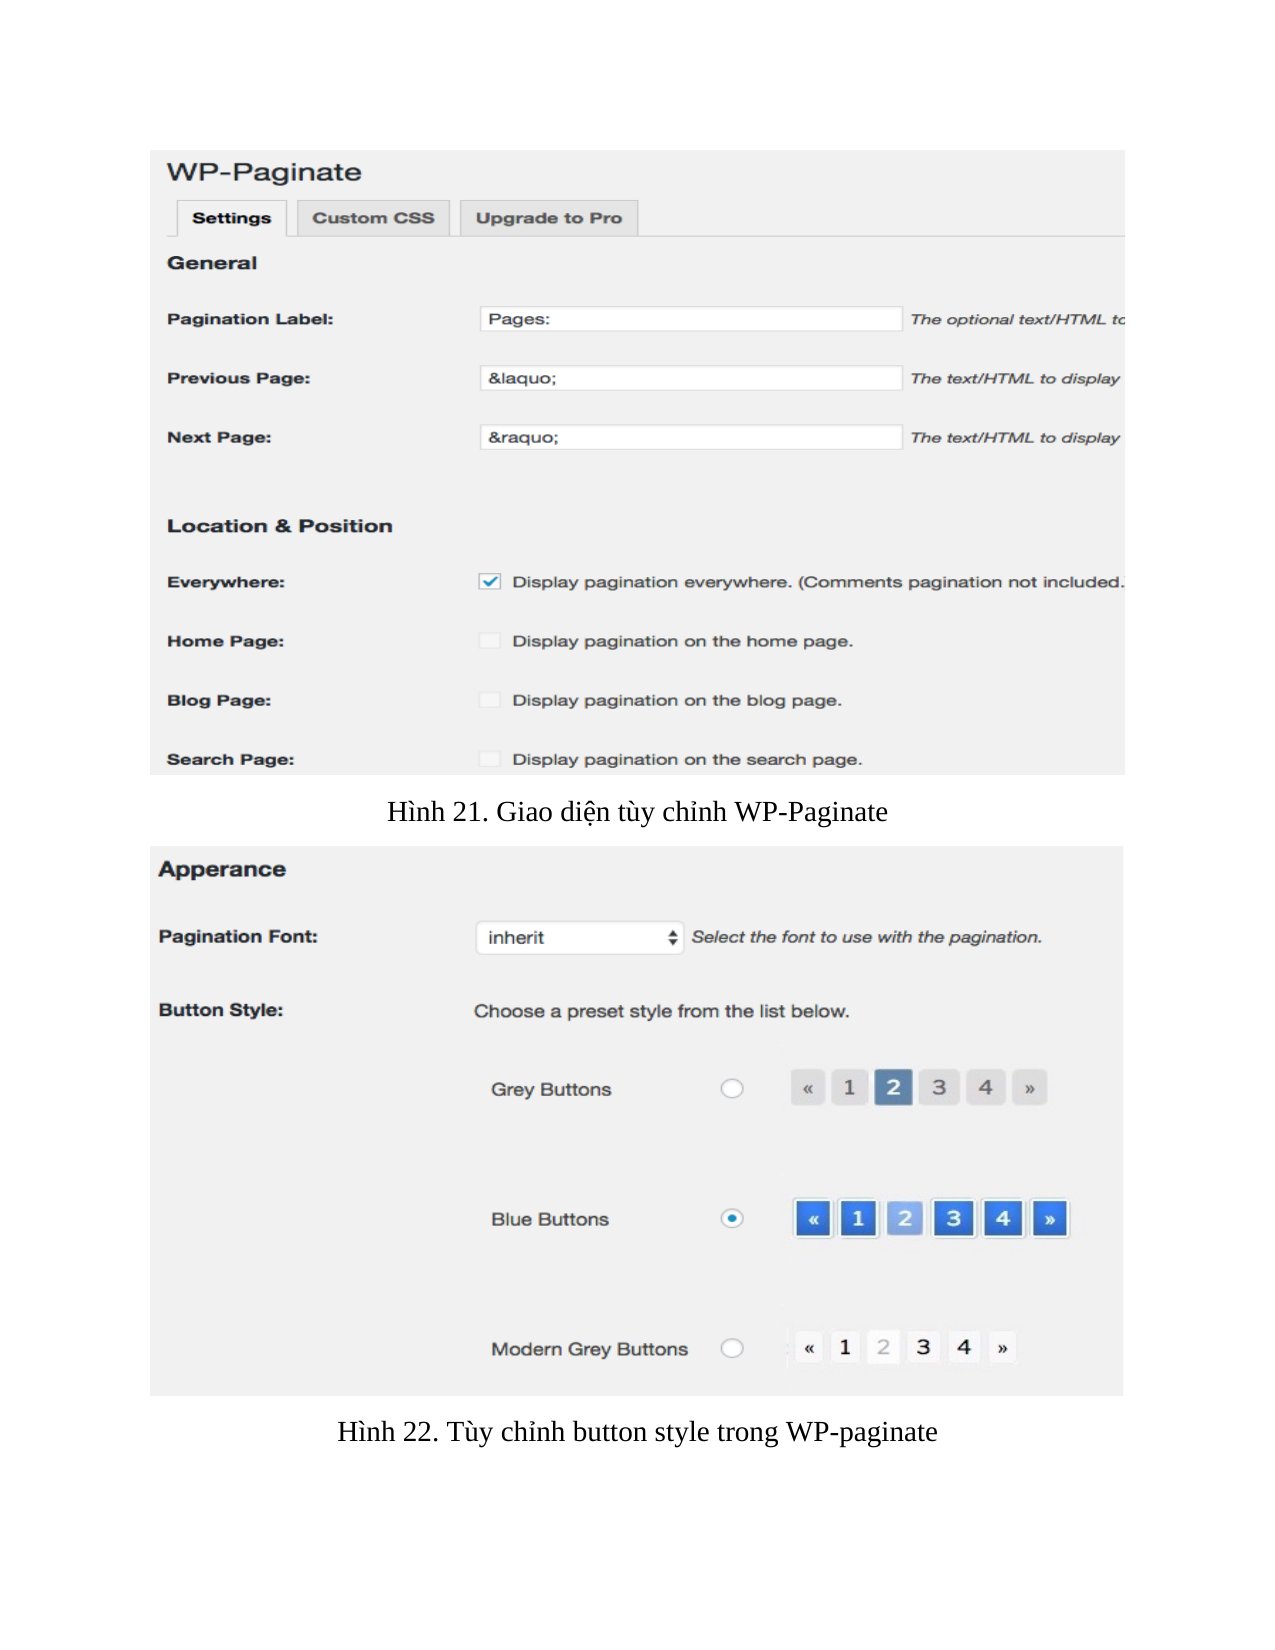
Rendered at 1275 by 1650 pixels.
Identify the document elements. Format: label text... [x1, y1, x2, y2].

picture [150, 846, 1124, 1396]
text Hình 21. Giao diện tùy chỉnh WP-Paginate [150, 794, 1125, 827]
text Hình 22. Tùy chỉnh button style trong WP-paginate [150, 1414, 1125, 1447]
picture [150, 150, 1125, 775]
